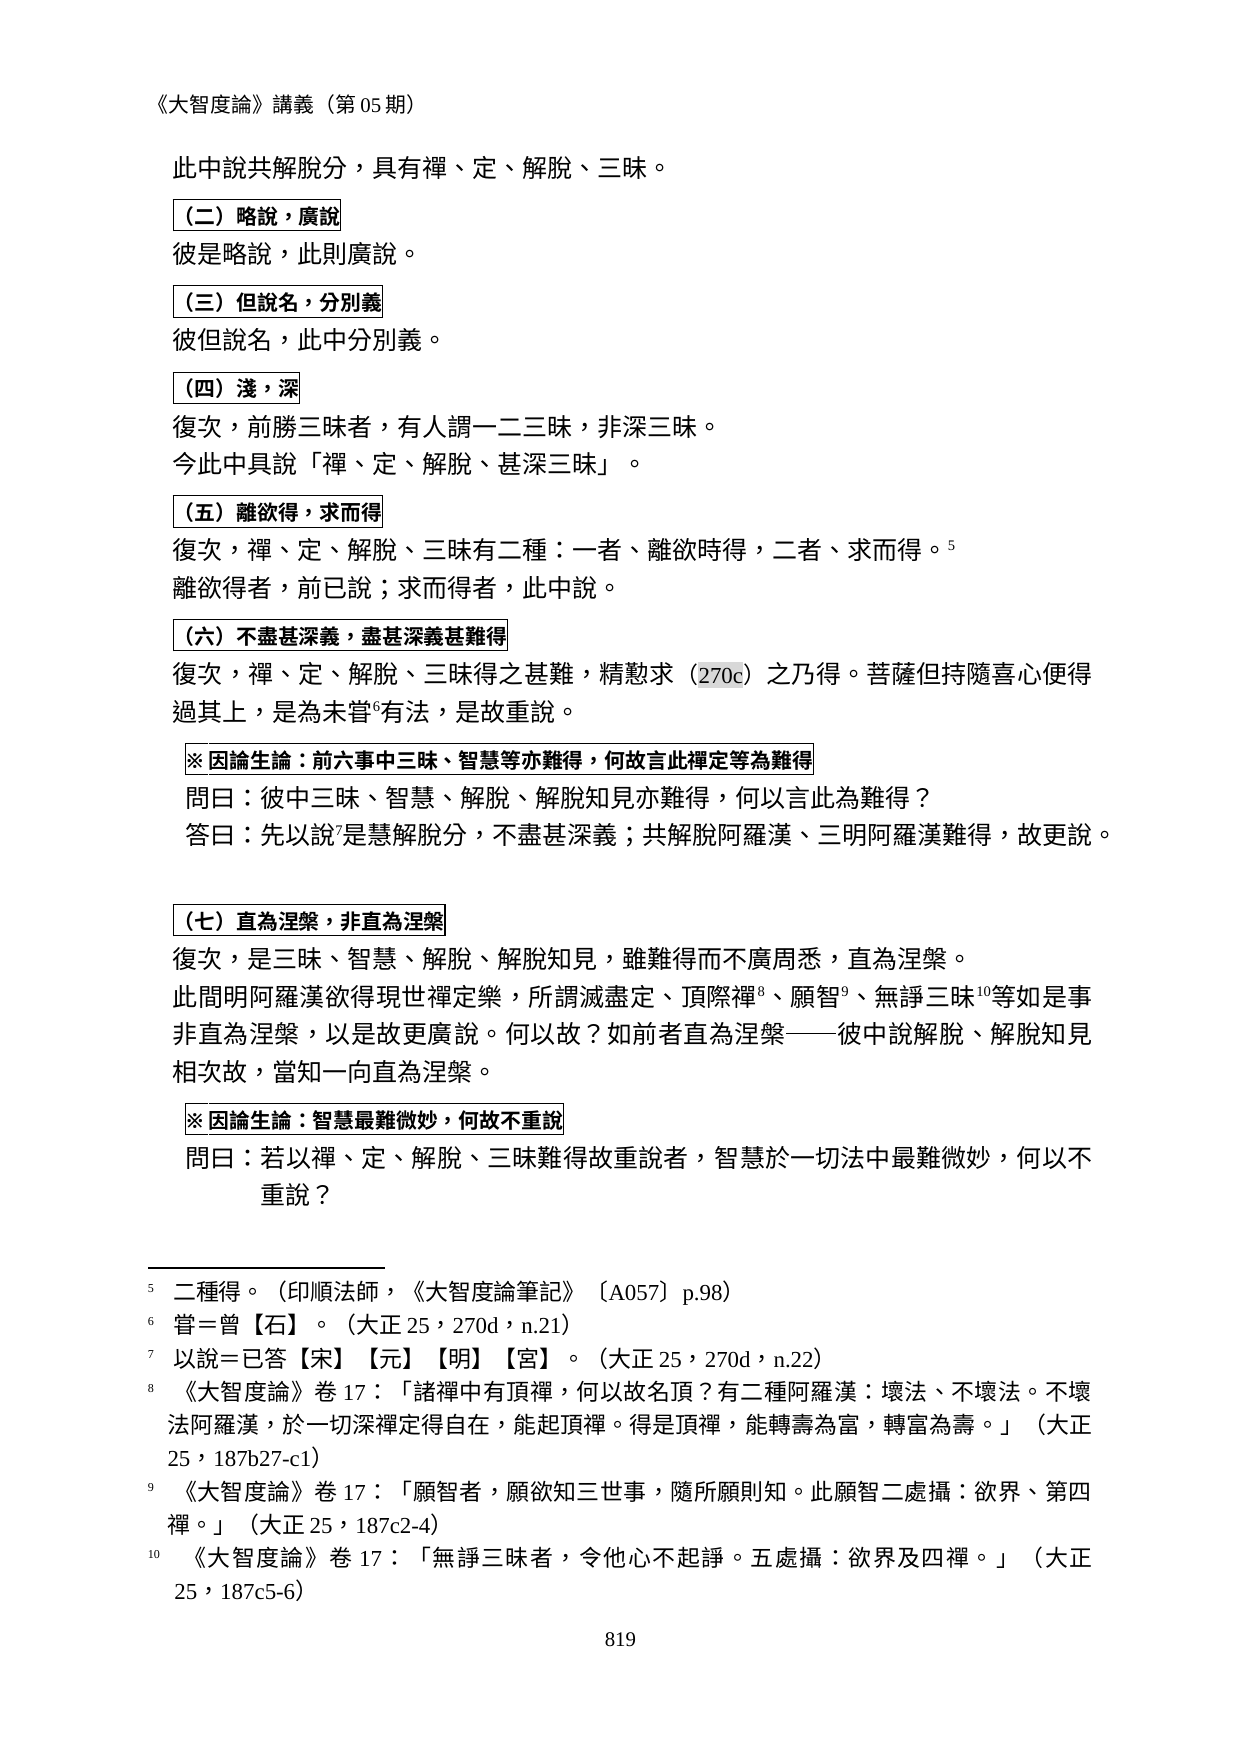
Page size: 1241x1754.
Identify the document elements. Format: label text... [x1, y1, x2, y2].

text （五）離欲得，求而得 [173, 493, 1092, 530]
text ※ 因論生論：智慧最難微妙，何故不重說 [185, 1100, 1092, 1138]
text 復次，禪、定、解脫、三昧得之甚難，精懃求（）之乃得。菩薩但持隨喜心便得過其上，是為未甞有法，是故重說。 [173, 654, 1092, 729]
text 復次，是三昧、智慧、解脫、解脫知見，雖難得而不廣周悉，直為涅槃。 [173, 939, 1092, 976]
text 問曰：彼中三昧、智慧、解脫、解脫知見亦難得，何以言此為難得？ [185, 778, 1092, 815]
text 復次，禪、定、解脫、三昧有二種：一者、離欲時得，二者、求而得。 [173, 530, 1092, 568]
text 離欲得者，前已說；求而得者，此中說。 [173, 568, 1092, 605]
text （三）但說名，分別義 [173, 283, 1092, 320]
text （七）直為涅槃，非直為涅槃 [173, 901, 1092, 939]
text 今此中具說「禪、定、解脫、甚深三昧」。 [173, 444, 1092, 481]
text 彼是略說，此則廣說。 [173, 234, 1092, 271]
text 此間明阿羅漢欲得現世禪定樂，所謂滅盡定、頂際禪、願智、無諍三昧等如是事，非直為涅槃，以是故更廣說。何以故？如前者直為涅槃──彼中說解脫、解脫知見相次故，當知一向直為涅槃。 [173, 976, 1092, 1089]
text 此中說共解脫分，具有禪、定、解脫、三昧。 [173, 148, 1092, 185]
text 答曰：先以說是慧解脫分，不盡甚深義；共解脫阿羅漢、三明阿羅漢難得，故更說。 [185, 815, 1092, 890]
text （六）不盡甚深義，盡甚深義甚難得 [173, 616, 1092, 654]
text 問曰：若以禪、定、解脫、三昧難得故重說者，智慧於一切法中最難微妙，何以不重說？ [185, 1138, 1092, 1213]
text （二）略說，廣說 [173, 196, 1092, 234]
text （四）淺，深 [173, 369, 1092, 406]
text ※ 因論生論：前六事中三昧、智慧等亦難得，何故言此禪定等為難得 [185, 740, 1092, 778]
text 復次，前勝三昧者，有人謂一二三昧，非深三昧。 [173, 406, 1092, 444]
text 彼但說名，此中分別義。 [173, 320, 1092, 358]
